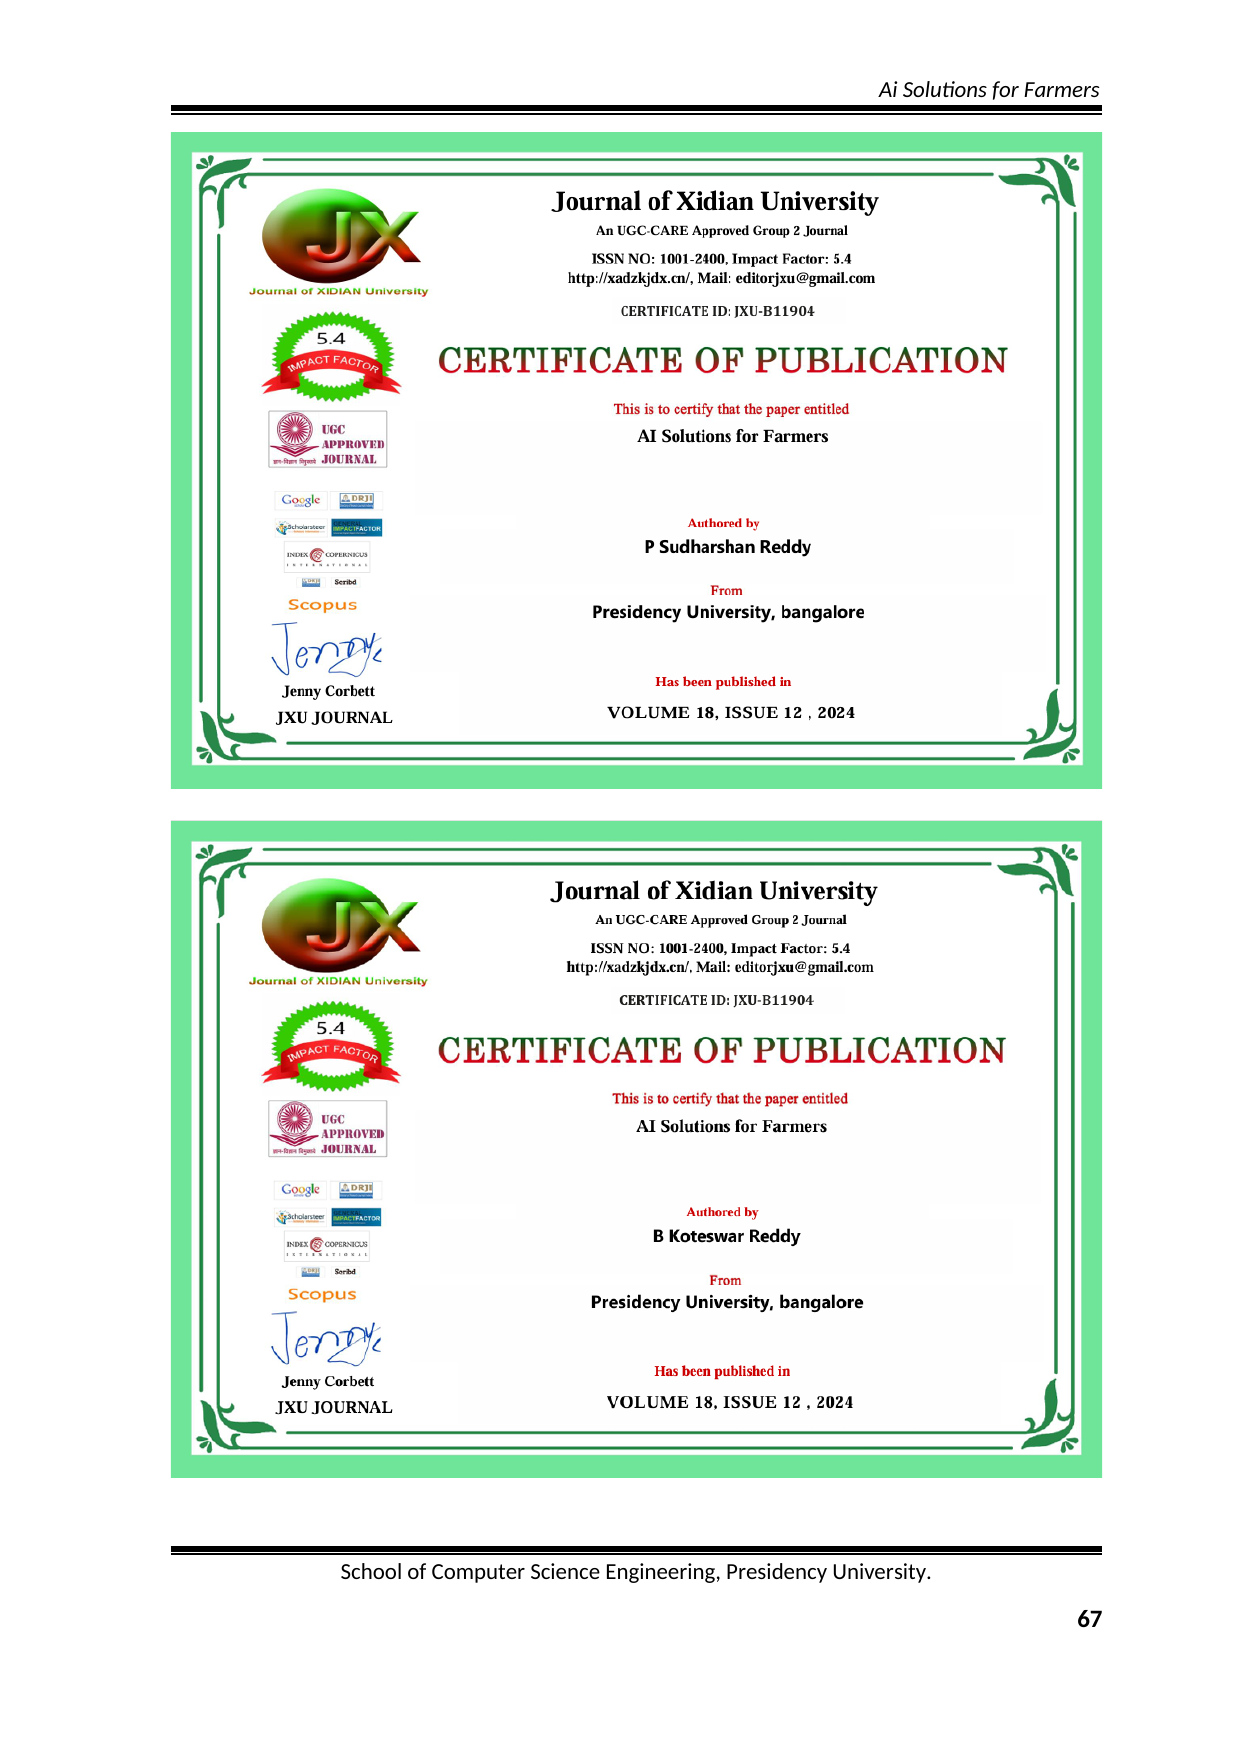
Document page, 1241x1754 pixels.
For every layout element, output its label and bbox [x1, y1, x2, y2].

picture [170, 820, 1103, 1479]
picture [170, 132, 1103, 790]
